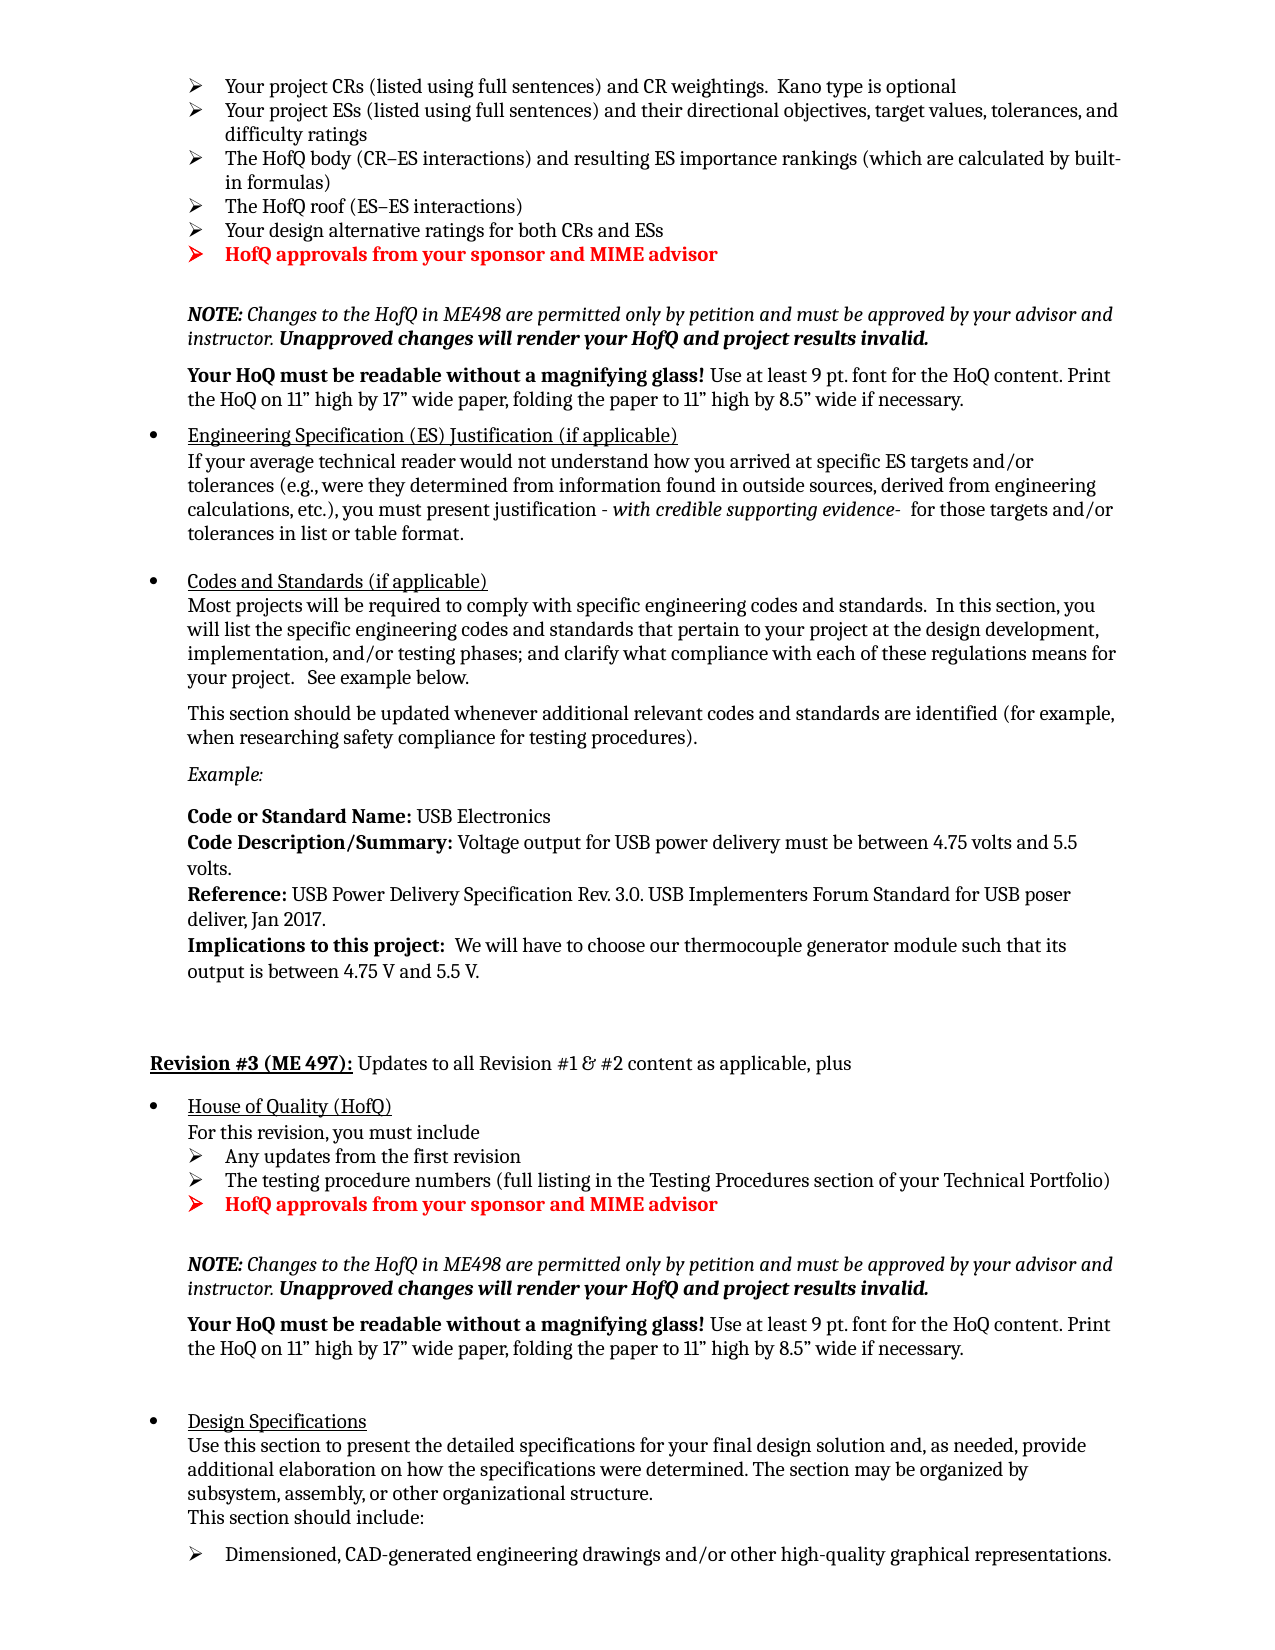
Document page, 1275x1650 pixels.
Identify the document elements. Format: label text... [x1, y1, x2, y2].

text Revision #3 (ME 497): Updates to all Revision #1 & #2 content as applicable, plus [150, 1052, 1125, 1076]
text NOTE: Changes to the HofQ in ME498 are permitted only by petition and must be approved by your advisor and instructor. Unapproved changes will render your HofQ and project results invalid. [187, 1229, 1125, 1301]
list Your design alternative ratings for both CRs and ESs [187, 219, 1125, 243]
text Code Description/Summary: Voltage output for USB power delivery must be between 4.75 volts and 5.5 volts. [187, 831, 1125, 880]
list Any updates from the first revision [187, 1144, 1125, 1168]
text Most projects will be required to comply with specific engineering codes and standards. In this section, you will list the specific engineering codes and standards that pertain to your project at the design development, implementation, and/or testing phases; and clarify what compliance with each of these regulations means for your project. See example below. [187, 593, 1125, 689]
text Your HoQ must be readable without a magnifying glass! Use at least 9 pt. font for the HoQ content. Print the HoQ on 11” high by 17” wide paper, folding the paper to 11” high by 8.5” wide if necessary. [187, 1313, 1125, 1361]
text Implications to this project: We will have to choose our thermocouple generator module such that its output is between 4.75 V and 5.5 V. [187, 934, 1125, 984]
list The HofQ body (CR–ES interactions) and resulting ES importance rankings (which are calculated by built-in formulas) [187, 147, 1125, 195]
list The testing procedure numbers (full listing in the Testing Procedures section of your Technical Portfolio) [187, 1168, 1125, 1192]
text This section should include: [187, 1506, 1125, 1530]
list Your project CRs (listed using full sentences) and CR weightings. Kano type is optional [187, 75, 1125, 99]
list Dimensioned, CAD-generated engineering drawings and/or other high-quality graphical representations. [187, 1542, 1125, 1566]
text For this revision, you must include [187, 1120, 1125, 1144]
text This section should be updated whenever additional relevant codes and standards are identified (for example, when researching safety compliance for testing procedures). [187, 702, 1125, 750]
list HofQ approvals from your sponsor and MIME advisor [187, 243, 1125, 267]
text Use this section to present the detailed specifications for your final design solution and, as needed, provide additional elaboration on how the specifications were determined. The section may be organized by subsystem, assembly, or other organizational structure. [187, 1434, 1125, 1506]
list The HofQ roof (ES–ES interactions) [187, 195, 1125, 219]
text Reference: USB Power Delivery Specification Rev. 3.0. USB Implementers Forum Standard for USB poser deliver, Jan 2017. [187, 882, 1125, 932]
list Engineering Specification (ES) Justification (if applicable) [150, 424, 1125, 448]
text If your average technical reader would not understand how you arrived at specific ES targets and/or tolerances (e.g., were they determined from information found in outside sources, derived from engineering calculations, etc.), you must present justification - with credible supporting evidence- for those targets and/or tolerances in list or table format. [187, 450, 1125, 546]
text Example: [187, 762, 1125, 786]
list House of Quality (HofQ) [150, 1094, 1125, 1118]
text Code or Standard Name: USB Electronics [187, 805, 1125, 829]
list Your project ESs (listed using full sentences) and their directional objectives, target values, tolerances, and difficulty ratings [187, 99, 1125, 147]
list Design Specifications [150, 1410, 1125, 1434]
list Codes and Standards (if applicable) [150, 569, 1125, 593]
list HofQ approvals from your sponsor and MIME advisor [187, 1192, 1125, 1216]
text NOTE: Changes to the HofQ in ME498 are permitted only by petition and must be approved by your advisor and instructor. Unapproved changes will render your HofQ and project results invalid. [187, 279, 1125, 351]
text Your HoQ must be readable without a magnifying glass! Use at least 9 pt. font for the HoQ content. Print the HoQ on 11” high by 17” wide paper, folding the paper to 11” high by 8.5” wide if necessary. [187, 363, 1125, 411]
